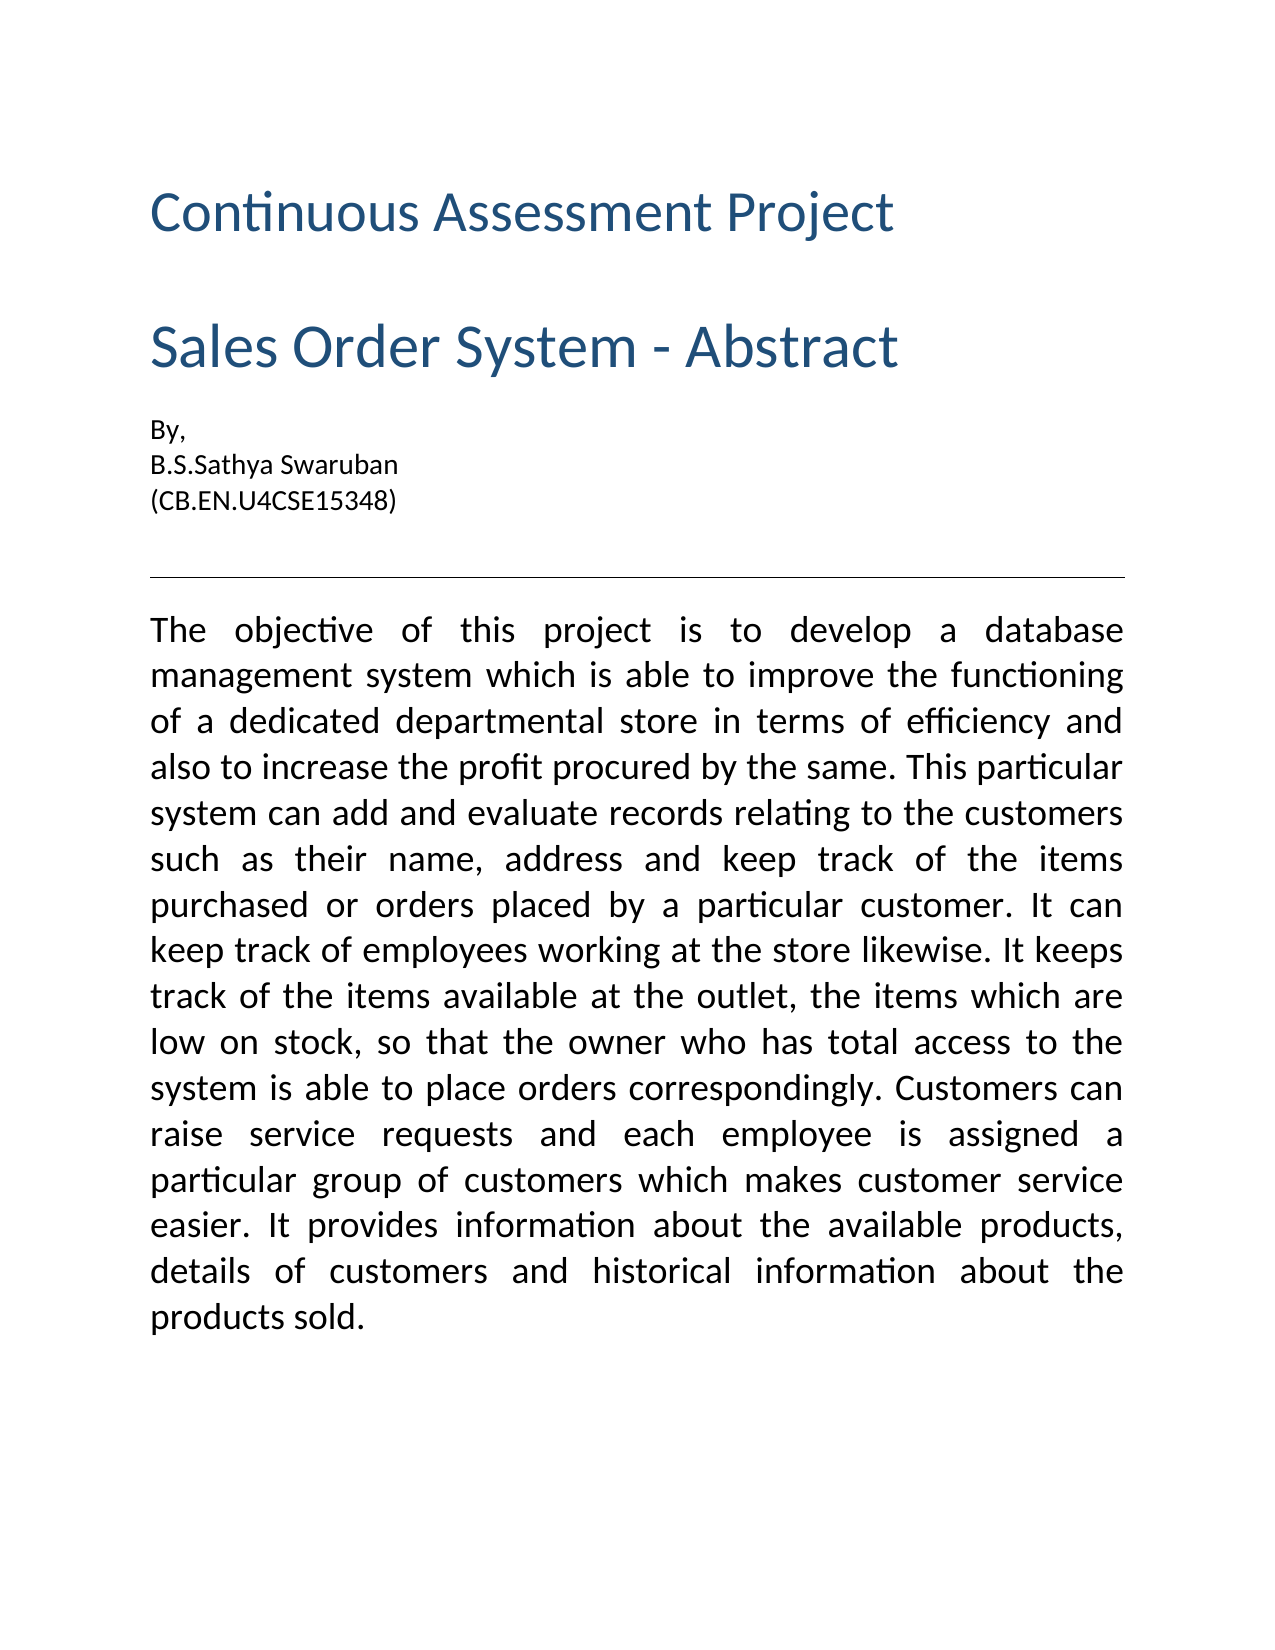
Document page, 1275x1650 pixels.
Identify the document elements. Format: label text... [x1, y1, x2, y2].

text The objective of this project is to develop a database management system which is able to improve the functioning of a dedicated departmental store in terms of efficiency and also to increase the profit procured by the same. This particular system can add and evaluate records relating to the customers such as their name, address and keep track of the items purchased or orders placed by a particular customer. It can keep track of employees working at the store likewise. It keeps track of the items available at the outlet, the items which are low on stock, so that the owner who has total access to the system is able to place orders correspondingly. Customers can raise service requests and each employee is assigned a particular group of customers which makes customer service easier. It provides information about the available products, details of customers and historical information about the products sold. [150, 606, 1125, 1339]
subtitle Continuous Assessment Project [150, 175, 1125, 246]
text (CB.EN.U4CSE15348) [150, 482, 1125, 518]
subtitle Sales Order System - Abstract [150, 306, 1125, 383]
text B.S.Sathya Swaruban [150, 446, 1125, 482]
text By, [150, 411, 1125, 446]
